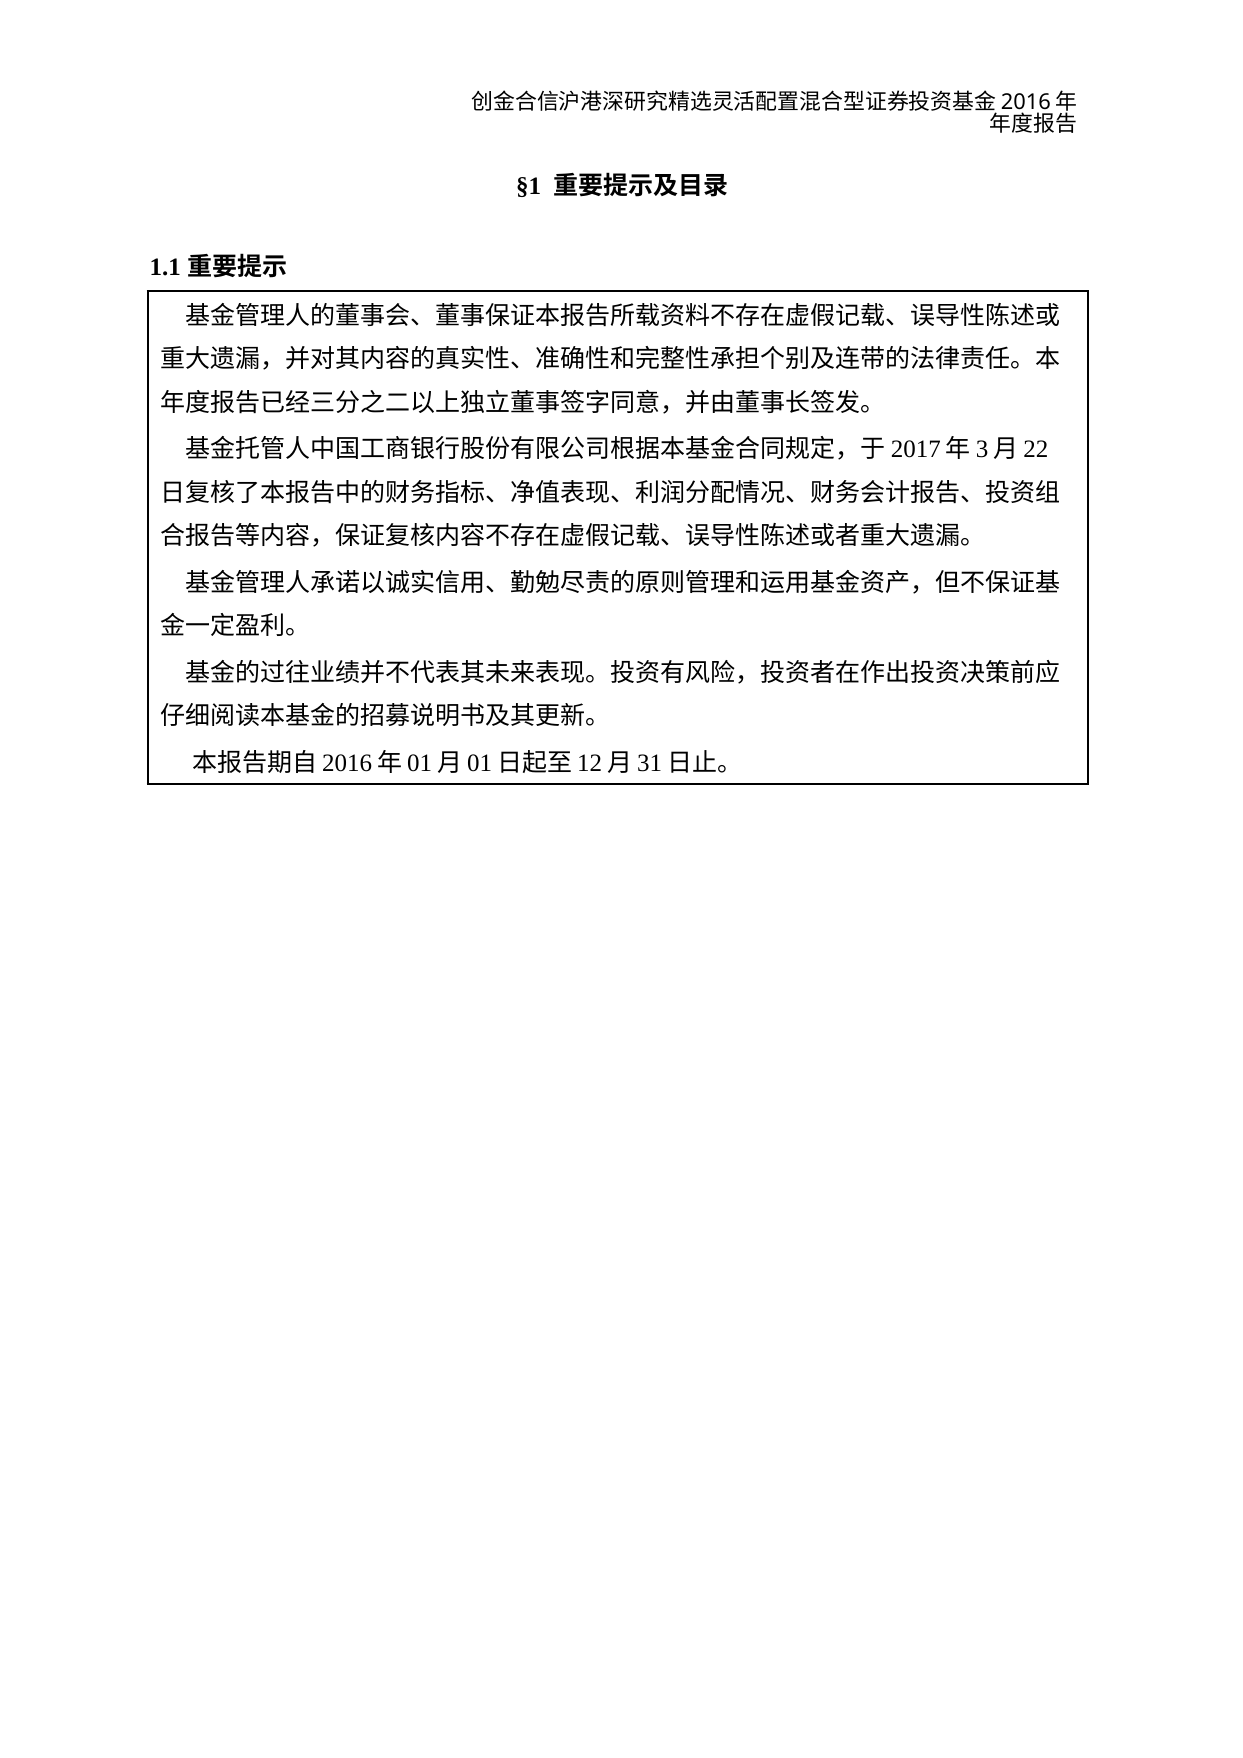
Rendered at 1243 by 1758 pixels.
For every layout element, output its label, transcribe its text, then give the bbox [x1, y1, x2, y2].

table_header 基金管理人的董事会、董事保证本报告所载资料不存在虚假记载、误导性陈述或重大遗漏，并对其内容的真实性、准确性和完整性承担个别及连带的法律责任。本年度报告已经三分之二以上独立董事签字同意，并由董事长签发。 基金托管人中国工商银行股份有限公司根据本基金合同规定，于2017年3月22日复核了本报告中的财务指标、净值表现、利润分配情况、财务会计报告、投资组合报告等内容，保证复核内容不存在虚假记载、误导性陈述或者重大遗漏。 基金管理人承诺以诚实信用、勤勉尽责的原则管理和运用基金资产，但不保证基金一定盈利。 基金的过往业绩并不代表其未来表现。投资有风险，投资者在作出投资决策前应仔细阅读本基金的招募说明书及其更新。 本报告期自2016年01月01日起至12月31日止。 [149, 292, 1087, 783]
text 1.1 重要提示 [149, 247, 1094, 283]
text §1 重要提示及目录 [149, 166, 1094, 202]
